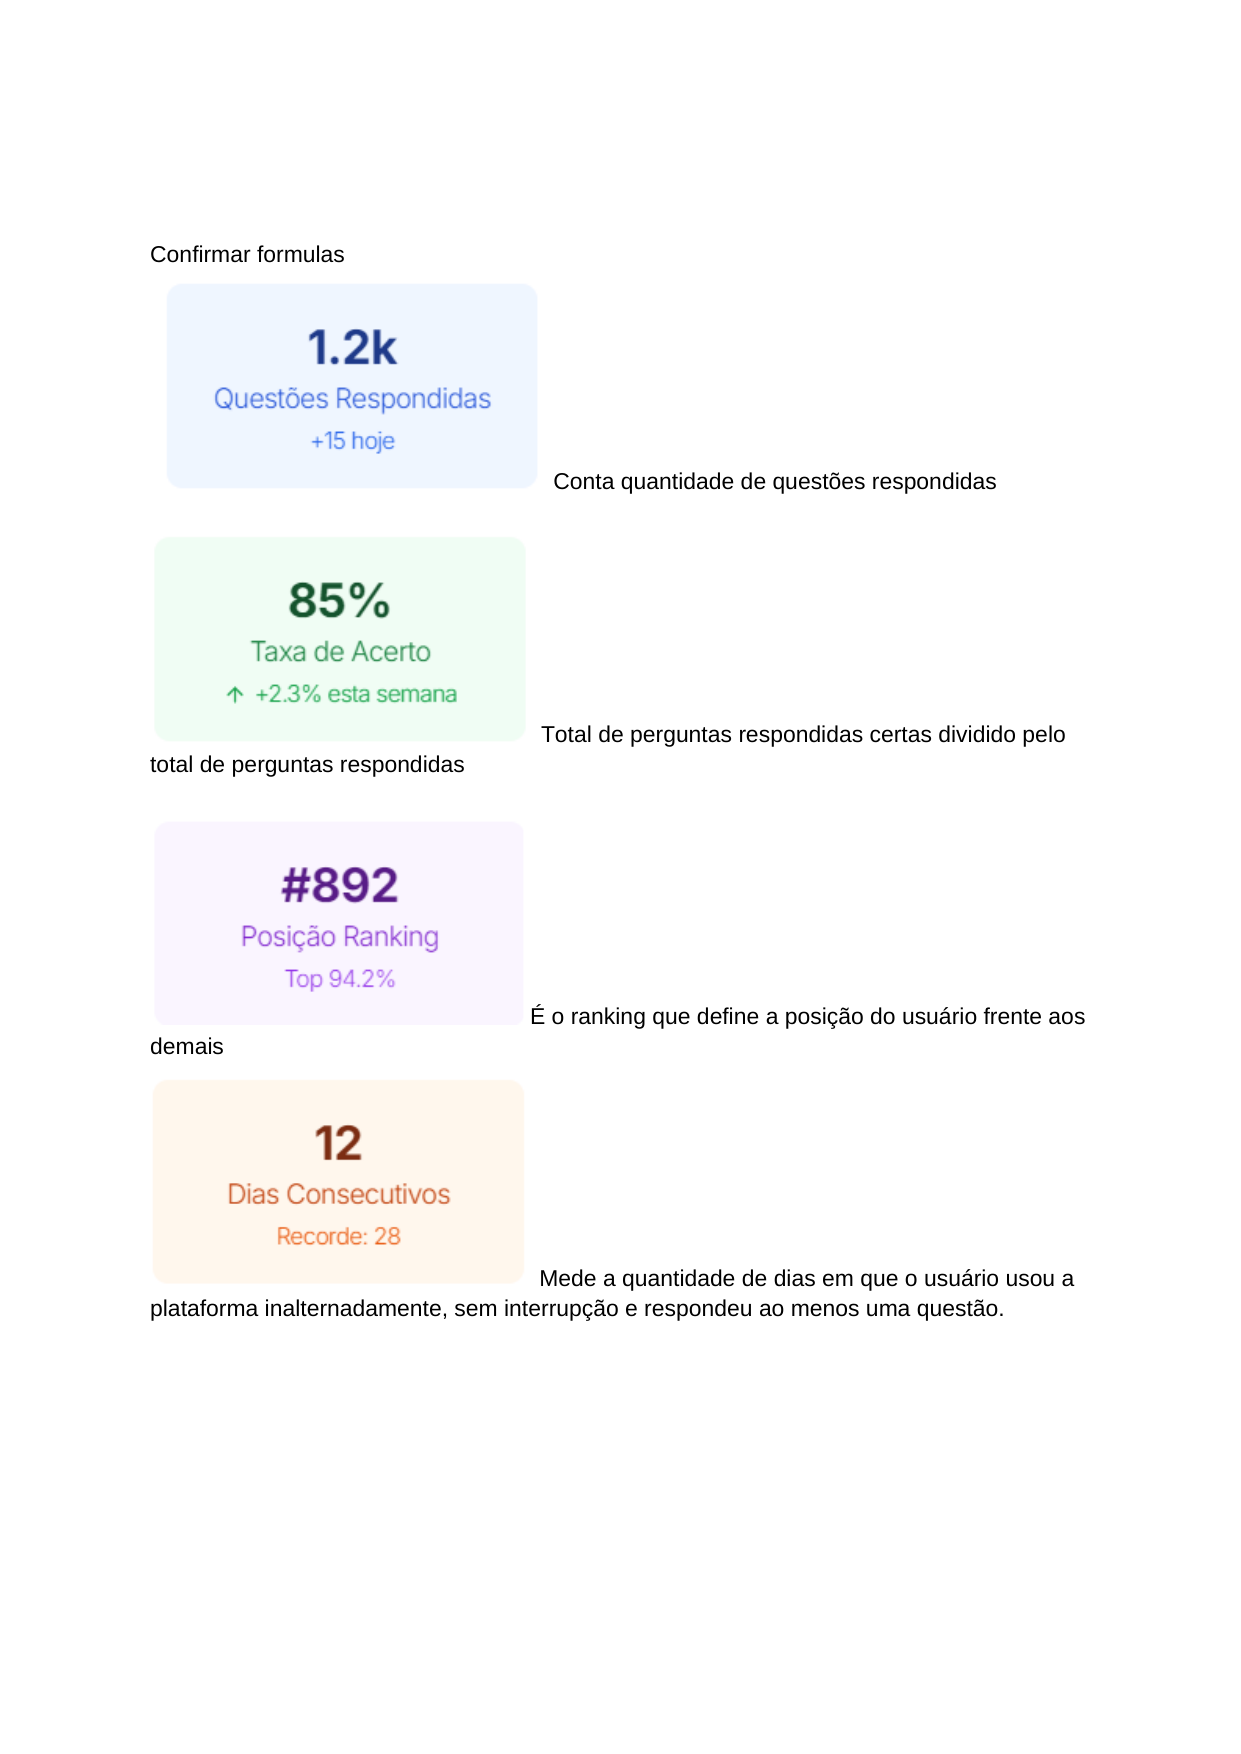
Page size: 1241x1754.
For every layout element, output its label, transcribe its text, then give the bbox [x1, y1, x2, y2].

picture [150, 270, 547, 490]
picture [150, 811, 524, 1025]
text Confirmar formulas [150, 241, 1090, 267]
picture [150, 1063, 539, 1287]
picture [150, 528, 529, 743]
